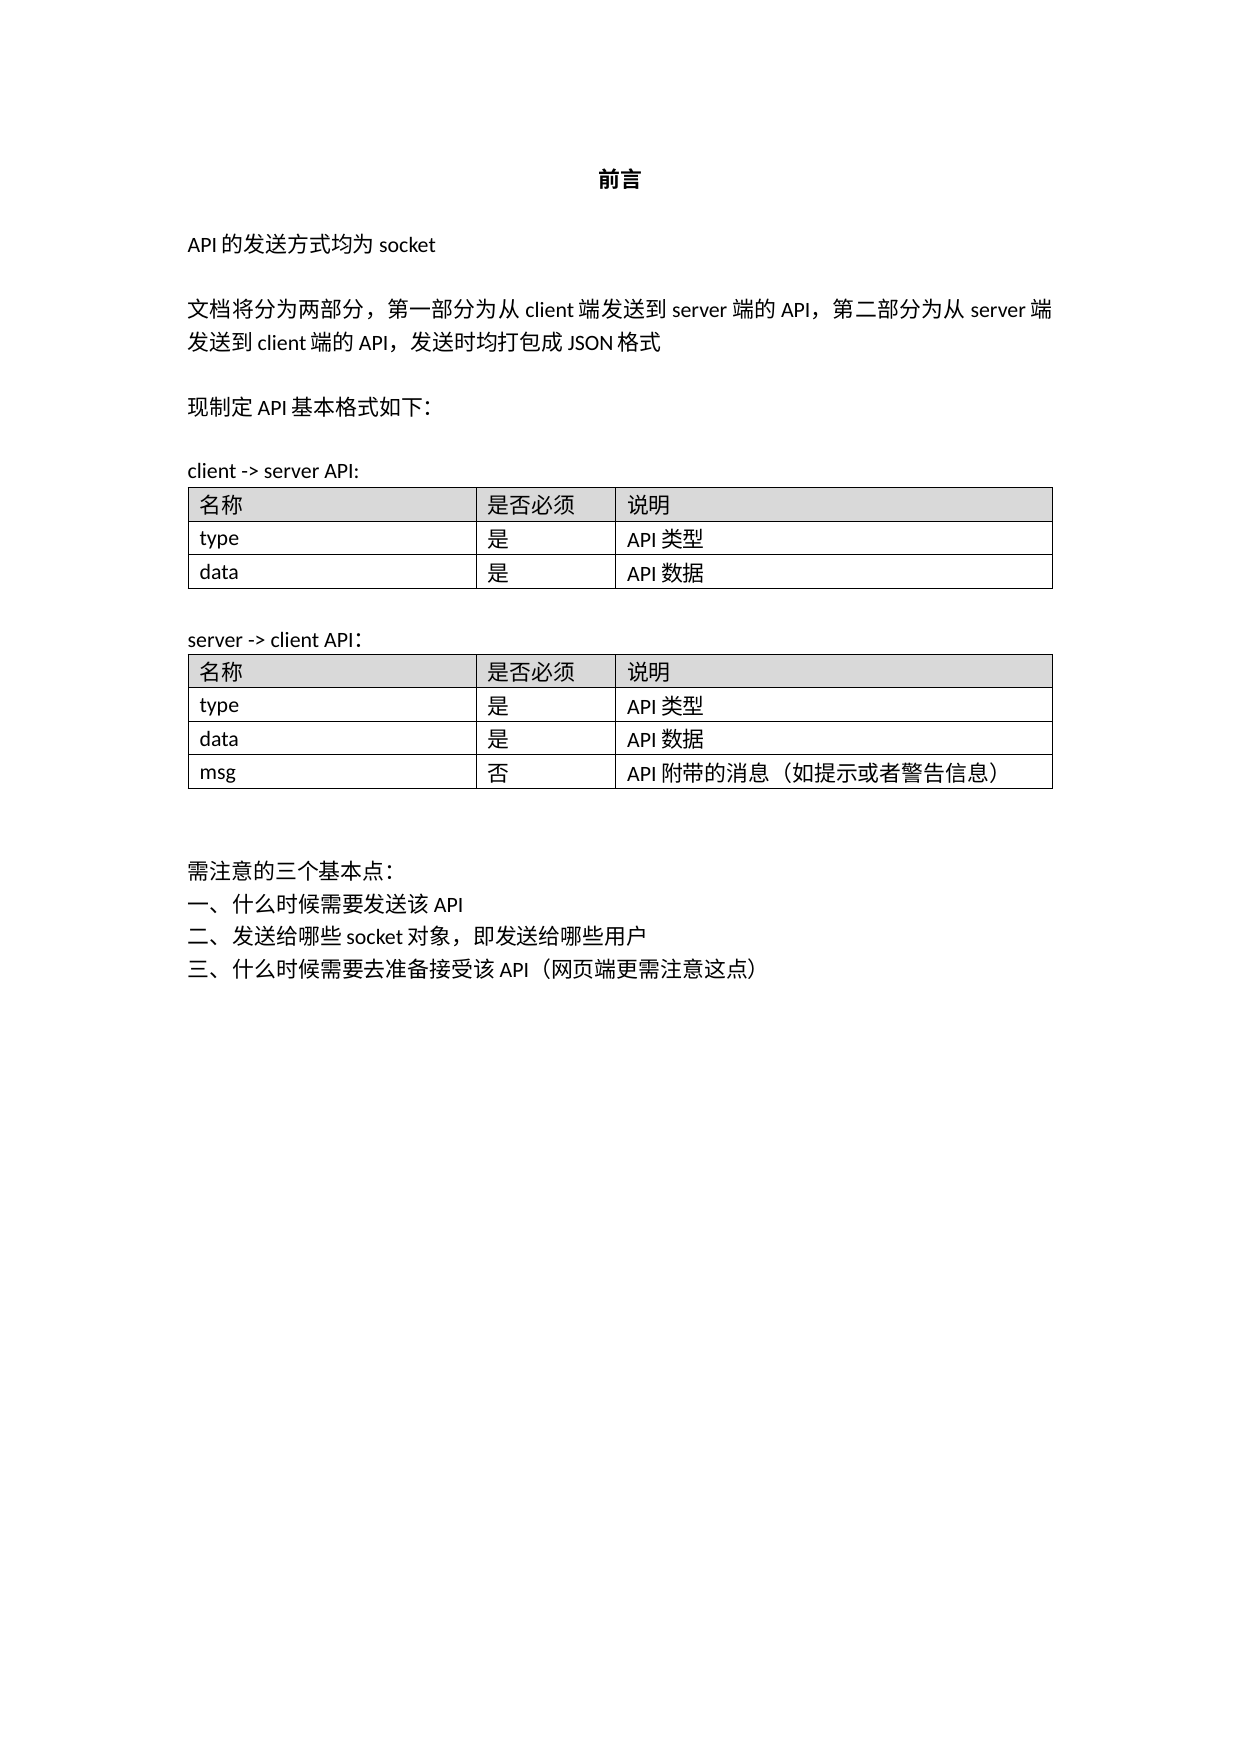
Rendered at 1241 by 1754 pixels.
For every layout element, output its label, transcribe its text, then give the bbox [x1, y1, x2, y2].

text server -> client API： [187, 621, 1053, 654]
table_cell 否 [477, 755, 615, 788]
table_cell API附带的消息（如提示或者警告信息） [616, 755, 1052, 788]
text client -> server API: [187, 454, 1053, 487]
table_cell msg [189, 755, 476, 788]
table_cell 是 [477, 522, 615, 554]
table_cell 是 [477, 555, 615, 588]
table_cell type [189, 522, 476, 554]
table_cell API数据 [616, 722, 1052, 754]
table_header 是否必须 [477, 655, 615, 687]
table_header 说明 [616, 488, 1052, 521]
text 现制定API基本格式如下： [187, 389, 1053, 422]
table_cell 是 [477, 722, 615, 754]
table_header 说明 [616, 655, 1052, 687]
table_header 名称 [189, 488, 476, 521]
table_cell API数据 [616, 555, 1052, 588]
text 文档将分为两部分，第一部分为从client端发送到server端的API，第二部分为从server端发送到client端的API，发送时均打包成JSON格式 [187, 292, 1053, 357]
table_header 是否必须 [477, 488, 615, 521]
list 什么时候需要去准备接受该API（网页端更需注意这点） [187, 951, 1053, 984]
table_cell data [189, 555, 476, 588]
table_cell type [189, 688, 476, 721]
list 发送给哪些socket对象，即发送给哪些用户 [187, 919, 1053, 951]
list 什么时候需要发送该API [187, 886, 1053, 919]
table_cell 是 [477, 688, 615, 721]
table_header 名称 [189, 655, 476, 687]
table_cell data [189, 722, 476, 754]
table_cell API类型 [616, 688, 1052, 721]
text API的发送方式均为socket [187, 227, 1053, 259]
table_cell API类型 [616, 522, 1052, 554]
text 需注意的三个基本点： [187, 854, 1053, 886]
text 前言 [187, 162, 1053, 194]
